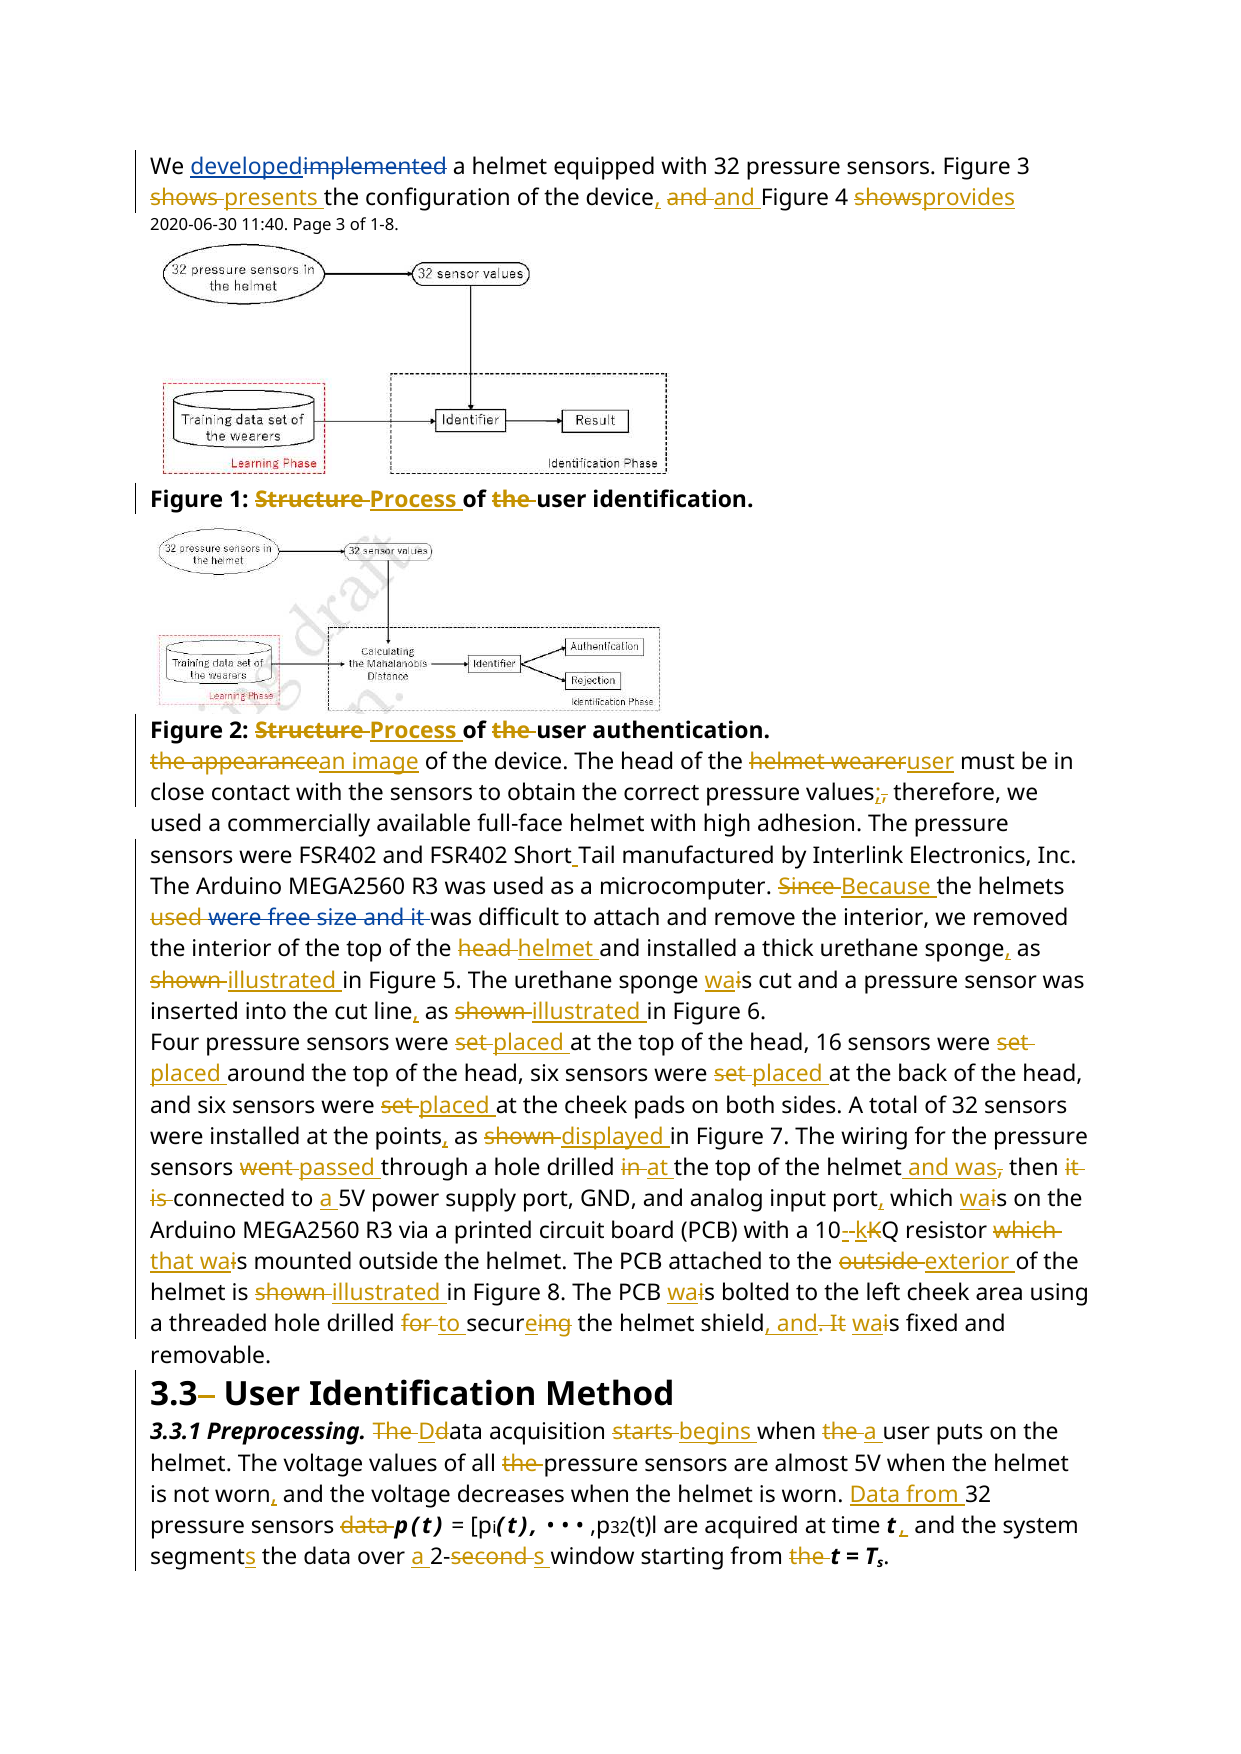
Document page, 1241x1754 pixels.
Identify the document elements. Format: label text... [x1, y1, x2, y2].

text 3.3.1 Preprocessing. ata acquisition when user puts on the helmet. The voltage values of all pressure sensors are almost 5V when the helmet is not worn and the voltage decreases when the helmet is worn. 32 pressure sensors p(t) = [pi(t), • • • ,p32(t)l are acquired at time t and the system segment the data over 2-window starting from t = Ts. [150, 1415, 1090, 1571]
text 3.3 User Identification Method [150, 1370, 1090, 1415]
picture [150, 235, 674, 483]
text 2020-06-30 11:40. Page 3 of 1-8. [150, 212, 1090, 235]
text Figure 2: of user authentication. [150, 713, 1090, 745]
text of the device. The head of the must be in close contact with the sensors to obtain the correct pressure values therefore, we used a commercially available full-face helmet with high adhesion. The pressure sensors were FSR402 and FSR402 ShortTail manufactured by Interlink Electronics, Inc. The Arduino MEGA2560 R3 was used as a microcomputer. the helmets was difficult to attach and remove the interior, we removed the interior of the top of the and installed a thick urethane sponge as in Figure 5. The urethane sponge s cut and a pressure sensor was inserted into the cut line as in Figure 6. [150, 745, 1090, 1026]
text Four pressure sensors were at the top of the head, 16 sensors were around the top of the head, six sensors were at the back of the head, and six sensors were at the cheek pads on both sides. A total of 32 sensors were installed at the points as in Figure 7. The wiring for the pressure sensors through a hole drilled the top of the helmet then connected to 5V power supply port, GND, and analog input port which s on the Arduino MEGA2560 R3 via a printed circuit board (PCB) with a 10Q resistor s mounted outside the helmet. The PCB attached to the of the helmet is in Figure 8. The PCB s bolted to the left cheek area using a threaded hole drilled secur the helmet shield s fixed and removable. [150, 1026, 1090, 1370]
picture [150, 513, 674, 714]
text Figure 1: of user identification. [150, 482, 1090, 514]
text We a helmet equipped with 32 pressure sensors. Figure 3 the configuration of the device Figure 4 [150, 150, 1090, 212]
